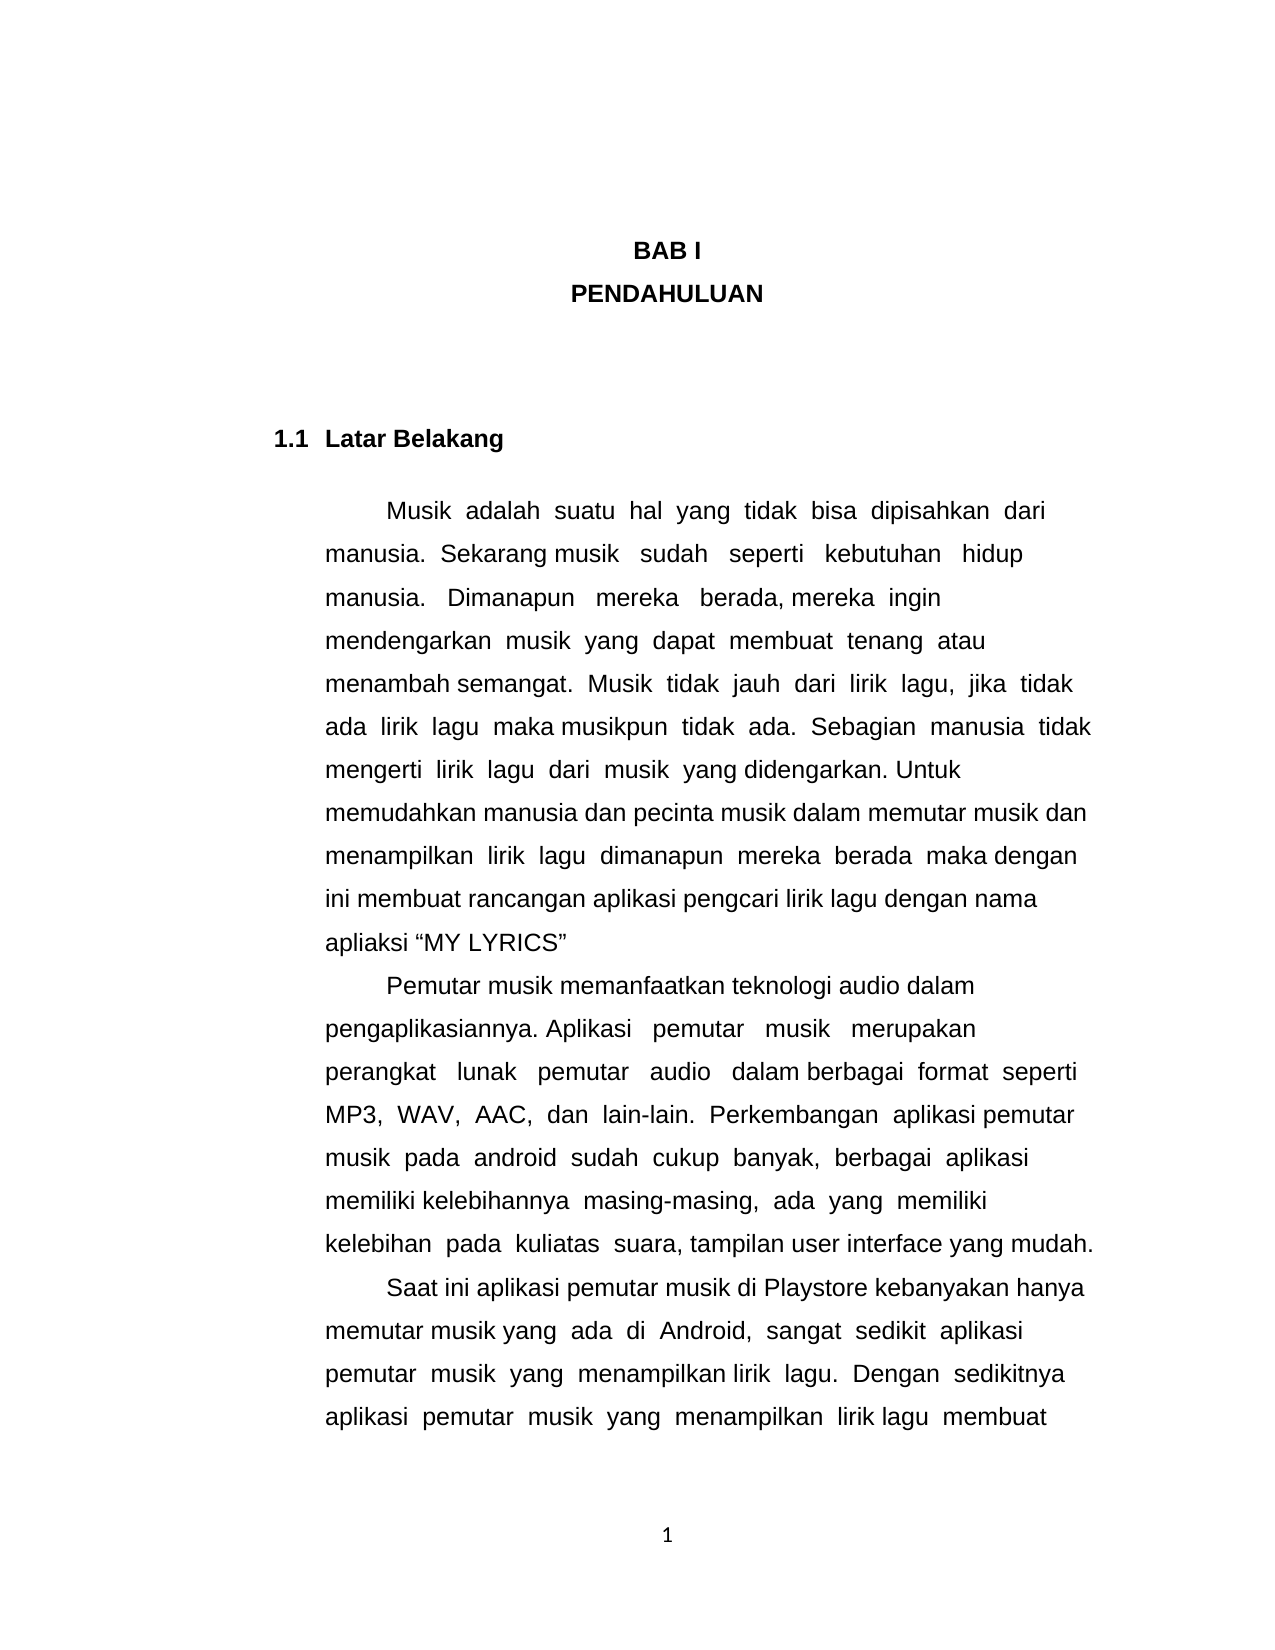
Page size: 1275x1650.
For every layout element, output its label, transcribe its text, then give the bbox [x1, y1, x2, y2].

text PENDAHULUAN [236, 279, 1098, 308]
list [325, 1272, 1098, 1431]
list Musik adalah suatu hal yang tidak bisa dipisahkan dari manusia. Sekarang musik sudah seperti kebutuhan hidup manusia. Dimanapun mereka berada, mereka ingin mendengarkan musik yang dapat membuat tenang atau menambah semangat. Musik tidak jauh dari lirik lagu, jika tidak ada lirik lagu maka musikpun tidak ada. Sebagian manusia tidak mengerti lirik lagu dari musik yang didengarkan. Untuk memudahkan manusia dan pecinta musik dalam memutar musik dan menampilkan lirik lagu dimanapun mereka berada maka dengan ini membuat rancangan aplikasi pengcari lirik lagu dengan nama apliaksi “MY LYRICS” [325, 496, 1098, 956]
list Latar Belakang [274, 424, 1098, 453]
text BAB I [236, 236, 1098, 265]
list Pemutar musik memanfaatkan teknologi audio dalam pengaplikasiannya. Aplikasi pemutar musik merupakan perangkat lunak pemutar audio dalam berbagai format seperti MP3, WAV, AAC, dan lain-lain. Perkembangan aplikasi pemutar musik pada android sudah cukup banyak, berbagai aplikasi memiliki kelebihannya masing-masing, ada yang memiliki kelebihan pada kuliatas suara, tampilan user interface yang mudah. [325, 971, 1098, 1258]
